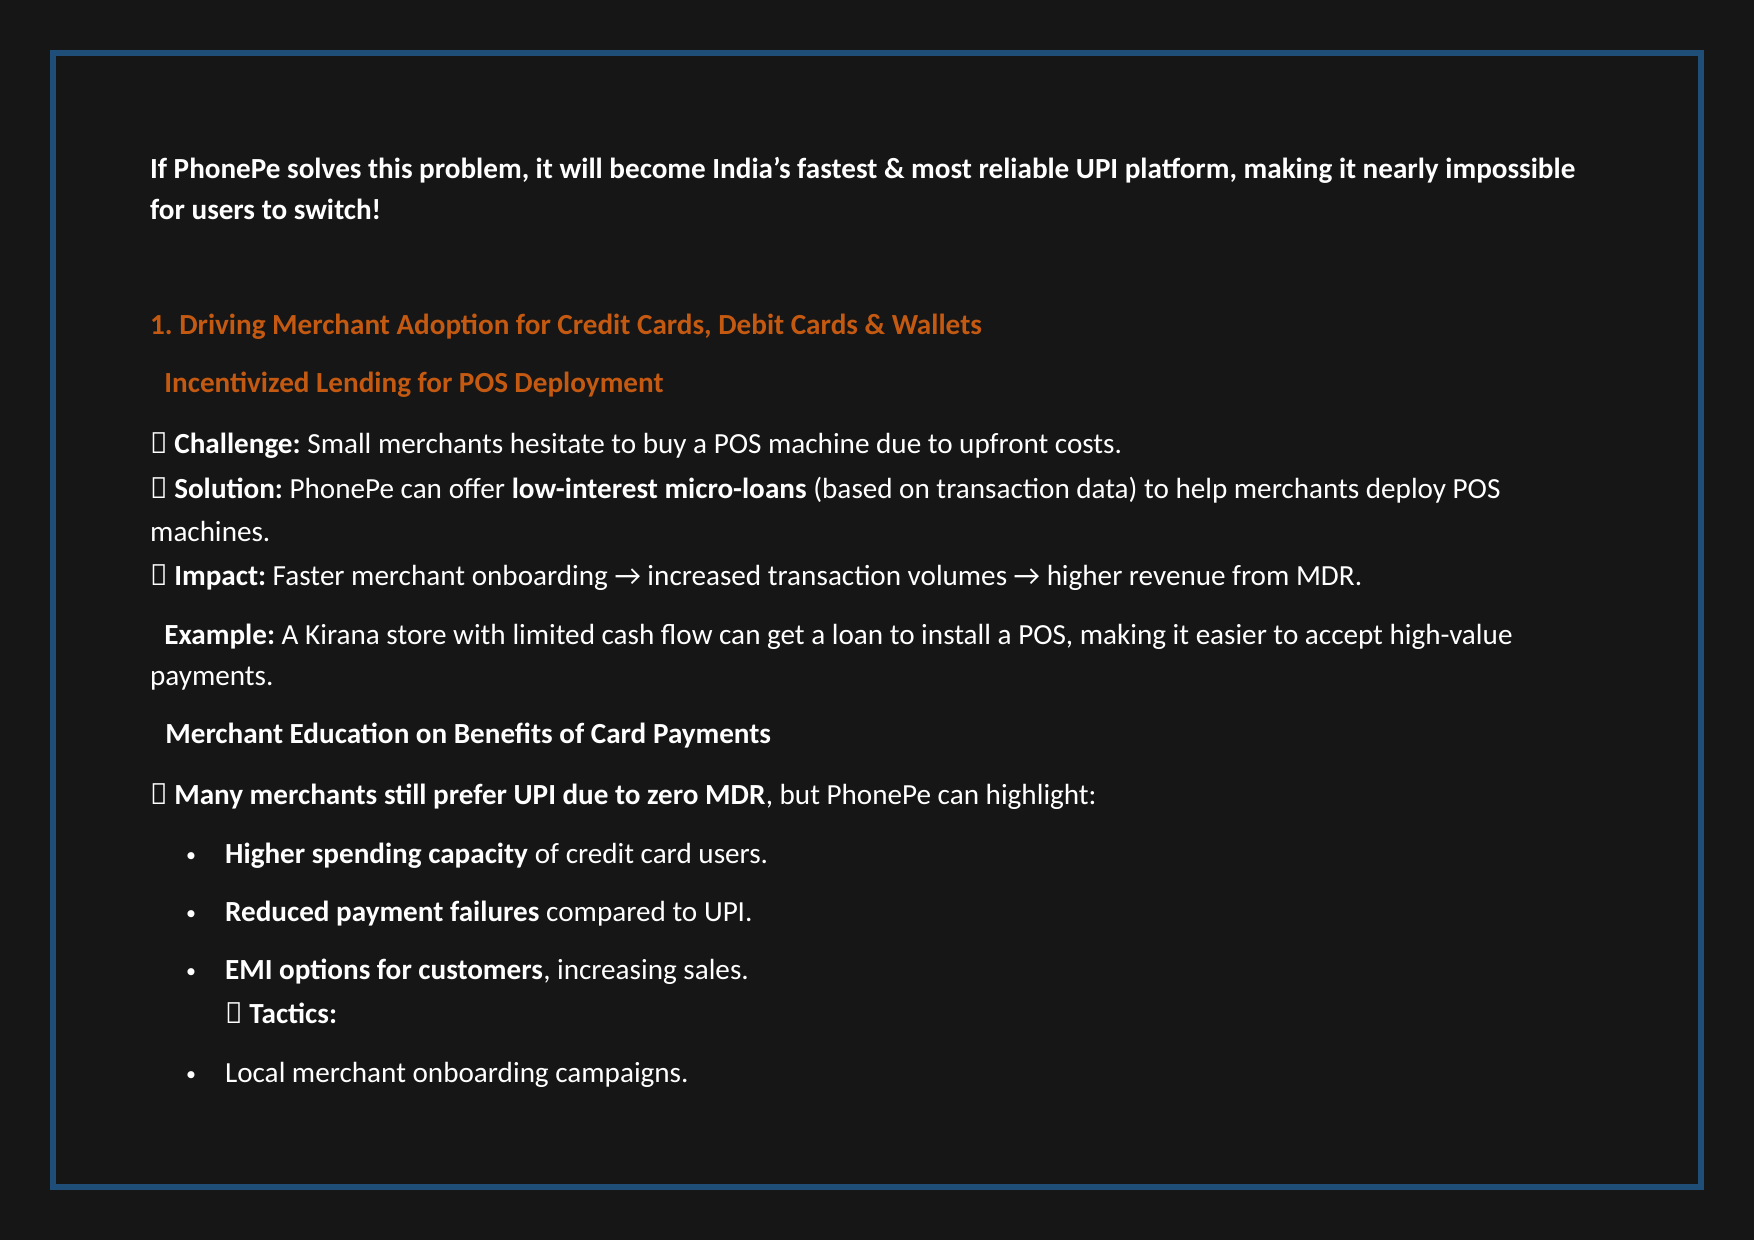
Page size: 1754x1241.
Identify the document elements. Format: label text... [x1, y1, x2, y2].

list Local merchant onboarding campaigns. [187, 1054, 1604, 1090]
list Reduced payment failures compared to UPI. [187, 893, 1604, 929]
text 🔹 Many merchants still prefer UPI due to zero MDR, but PhonePe can highlight: [150, 773, 1604, 813]
text Example: A Kirana store with limited cash flow can get a loan to install a POS, making it easier to accept high-value payments. [150, 616, 1604, 693]
text 🔹 Challenge: Small merchants hesitate to buy a POS machine due to upfront costs. 🔹 Solution: PhonePe can offer low-interest micro-loans (based on transaction data) to help merchants deploy POS machines. 🔹 Impact: Faster merchant onboarding → increased transaction volumes → higher revenue from MDR. [150, 422, 1604, 594]
text Incentivized Lending for POS Deployment [150, 364, 1604, 399]
text 1. Driving Merchant Adoption for Credit Cards, Debit Cards & Wallets [150, 306, 1604, 342]
text Merchant Education on Benefits of Card Payments [150, 715, 1604, 751]
list EMI options for customers, increasing sales. 🔹 Tactics: [187, 951, 1604, 1032]
text If PhonePe solves this problem, it will become India’s fastest & most reliable UPI platform, making it nearly impossible for users to switch! [150, 150, 1604, 227]
list Higher spending capacity of credit card users. [187, 836, 1604, 871]
